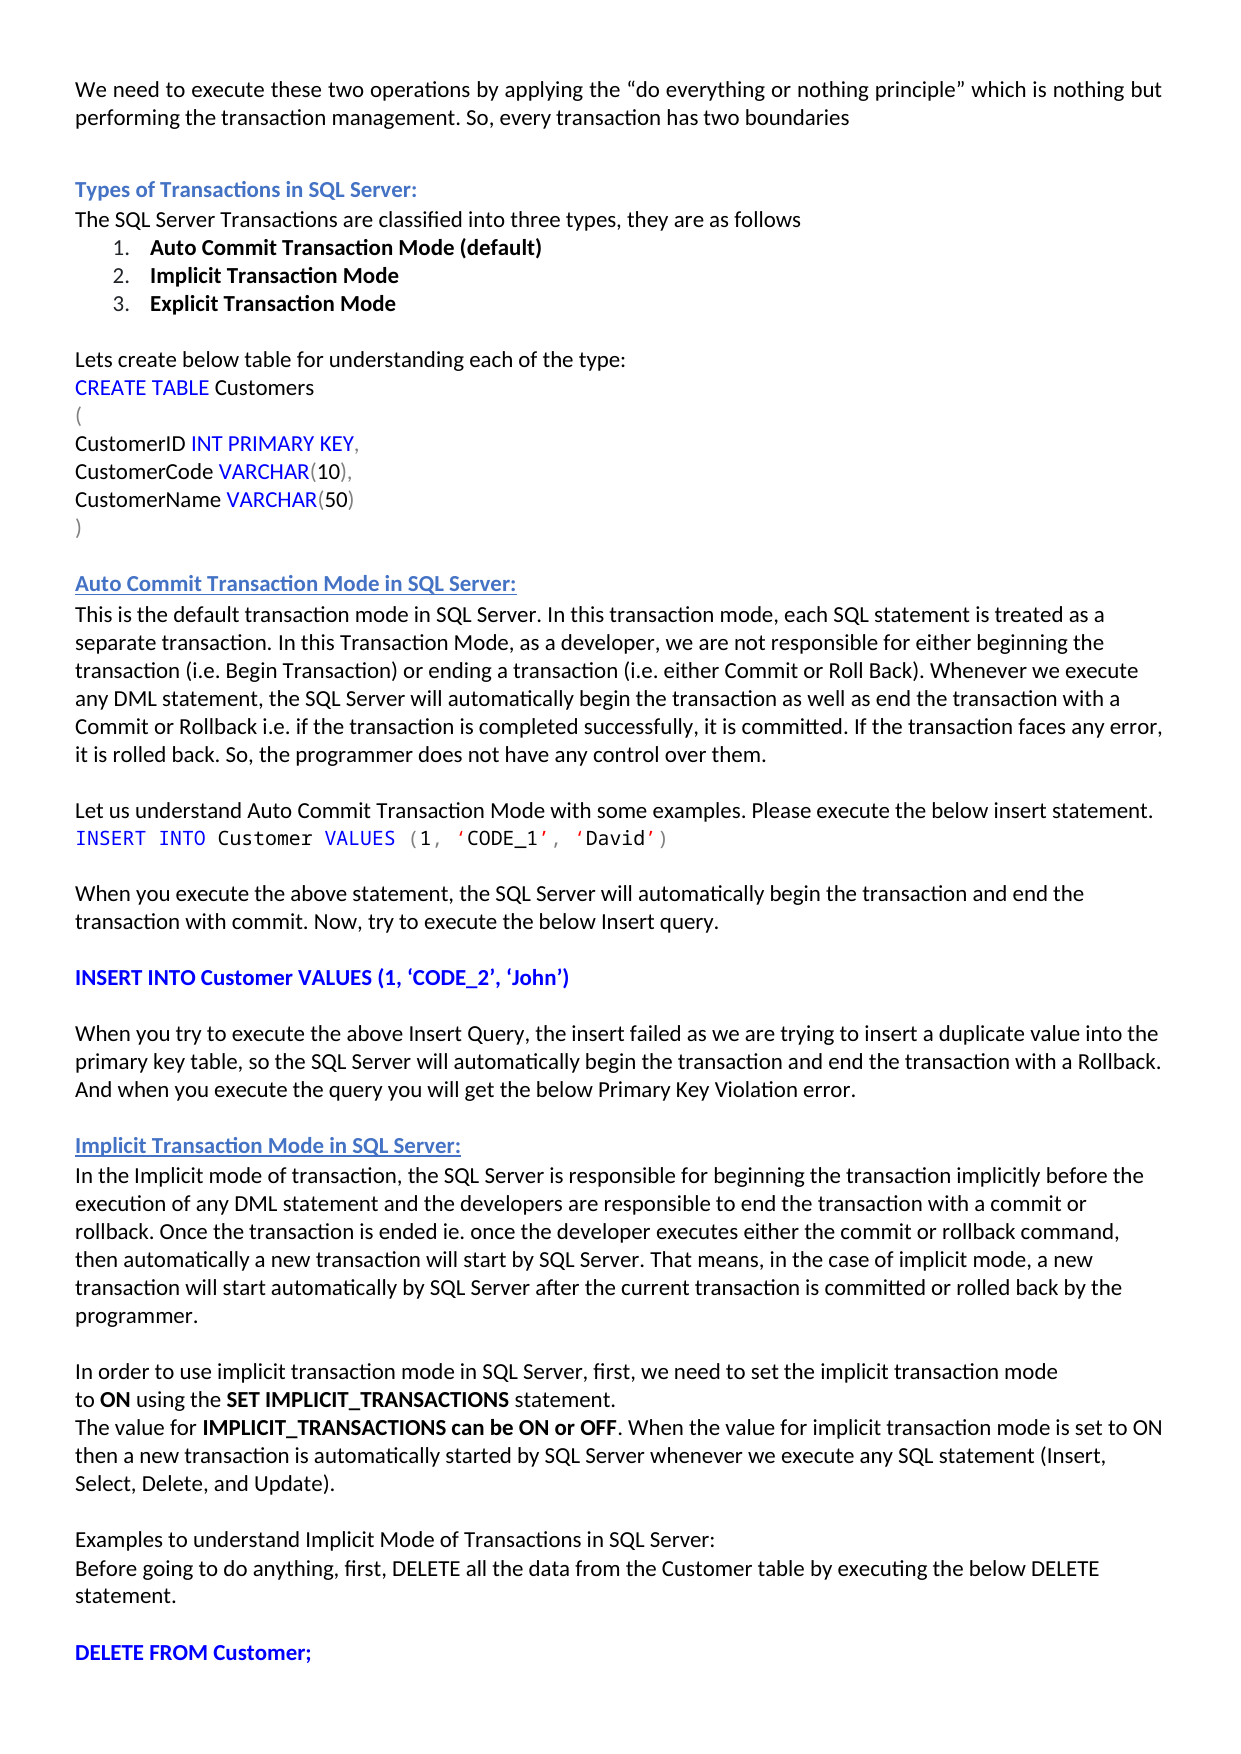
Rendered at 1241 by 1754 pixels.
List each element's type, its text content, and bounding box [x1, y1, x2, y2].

text CREATE TABLE Customers [75, 373, 1165, 401]
text CustomerID INT PRIMARY KEY, [75, 429, 1165, 457]
text This is the default transaction mode in SQL Server. In this transaction mode, each SQL statement is treated as a separate transaction. In this Transaction Mode, as a developer, we are not responsible for either beginning the transaction (i.e. Begin Transaction) or ending a transaction (i.e. either Commit or Roll Back). Whenever we execute any DML statement, the SQL Server will automatically begin the transaction as well as end the transaction with a Commit or Rollback i.e. if the transaction is completed successfully, it is committed. If the transaction faces any error, it is rolled back. So, the programmer does not have any control over them. [75, 600, 1165, 768]
text The value for IMPLICIT_TRANSACTIONS can be ON or OFF. When the value for implicit transaction mode is set to ON then a new transaction is automatically started by SQL Server whenever we execute any SQL statement (Insert, Select, Delete, and Update). [75, 1413, 1165, 1498]
text In the Implicit mode of transaction, the SQL Server is responsible for beginning the transaction implicitly before the execution of any DML statement and the developers are responsible to end the transaction with a commit or rollback. Once the transaction is ended ie. once the developer executes either the commit or rollback command, then automatically a new transaction will start by SQL Server. That means, in the case of implicit mode, a new transaction will start automatically by SQL Server after the current transaction is committed or rolled back by the programmer. [75, 1161, 1165, 1329]
text When you execute the above statement, the SQL Server will automatically begin the transaction and end the [75, 851, 1165, 907]
subtitle Implicit Transaction Mode in SQL Server: [75, 1131, 1165, 1159]
text DELETE FROM Customer; [75, 1610, 1165, 1666]
text Examples to understand Implicit Mode of Transactions in SQL Server: [75, 1526, 1165, 1554]
text CustomerCode VARCHAR(10), [75, 457, 1165, 486]
text Let us understand Auto Commit Transaction Mode with some examples. Please execute the below insert statement. INSERT INTO Customer VALUES (1, ‘CODE_1’, ‘David’) [75, 796, 1165, 851]
subtitle Auto Commit Transaction Mode in SQL Server: [75, 569, 1165, 598]
list Implicit Transaction Mode [112, 261, 1165, 289]
text Lets create below table for understanding each of the type: [75, 345, 1165, 373]
text The SQL Server Transactions are classified into three types, they are as follows [75, 205, 1165, 233]
text ) [75, 513, 1165, 542]
list Explicit Transaction Mode [112, 289, 1165, 317]
text CustomerName VARCHAR(50) [75, 486, 1165, 513]
text Before going to do anything, first, DELETE all the data from the Customer table by executing the below DELETE statement. [75, 1554, 1165, 1610]
subtitle Types of Transactions in SQL Server: [75, 175, 1165, 203]
list Auto Commit Transaction Mode (default) [112, 233, 1165, 261]
text When you try to execute the above Insert Query, the insert failed as we are trying to insert a duplicate value into the primary key table, so the SQL Server will automatically begin the transaction and end the transaction with a Rollback. And when you execute the query you will get the below Primary Key Violation error. [75, 991, 1165, 1103]
text INSERT INTO Customer VALUES (1, ‘CODE_2’, ‘John’) [75, 935, 1165, 991]
text ( [75, 401, 1165, 429]
text In order to use implicit transaction mode in SQL Server, first, we need to set the implicit transaction mode to ON using the SET IMPLICIT_TRANSACTIONS statement. [75, 1357, 1165, 1413]
text transaction with commit. Now, try to execute the below Insert query. [75, 907, 1165, 935]
text We need to execute these two operations by applying the “do everything or nothing principle” which is nothing but performing the transaction management. So, every transaction has two boundaries [75, 75, 1165, 131]
